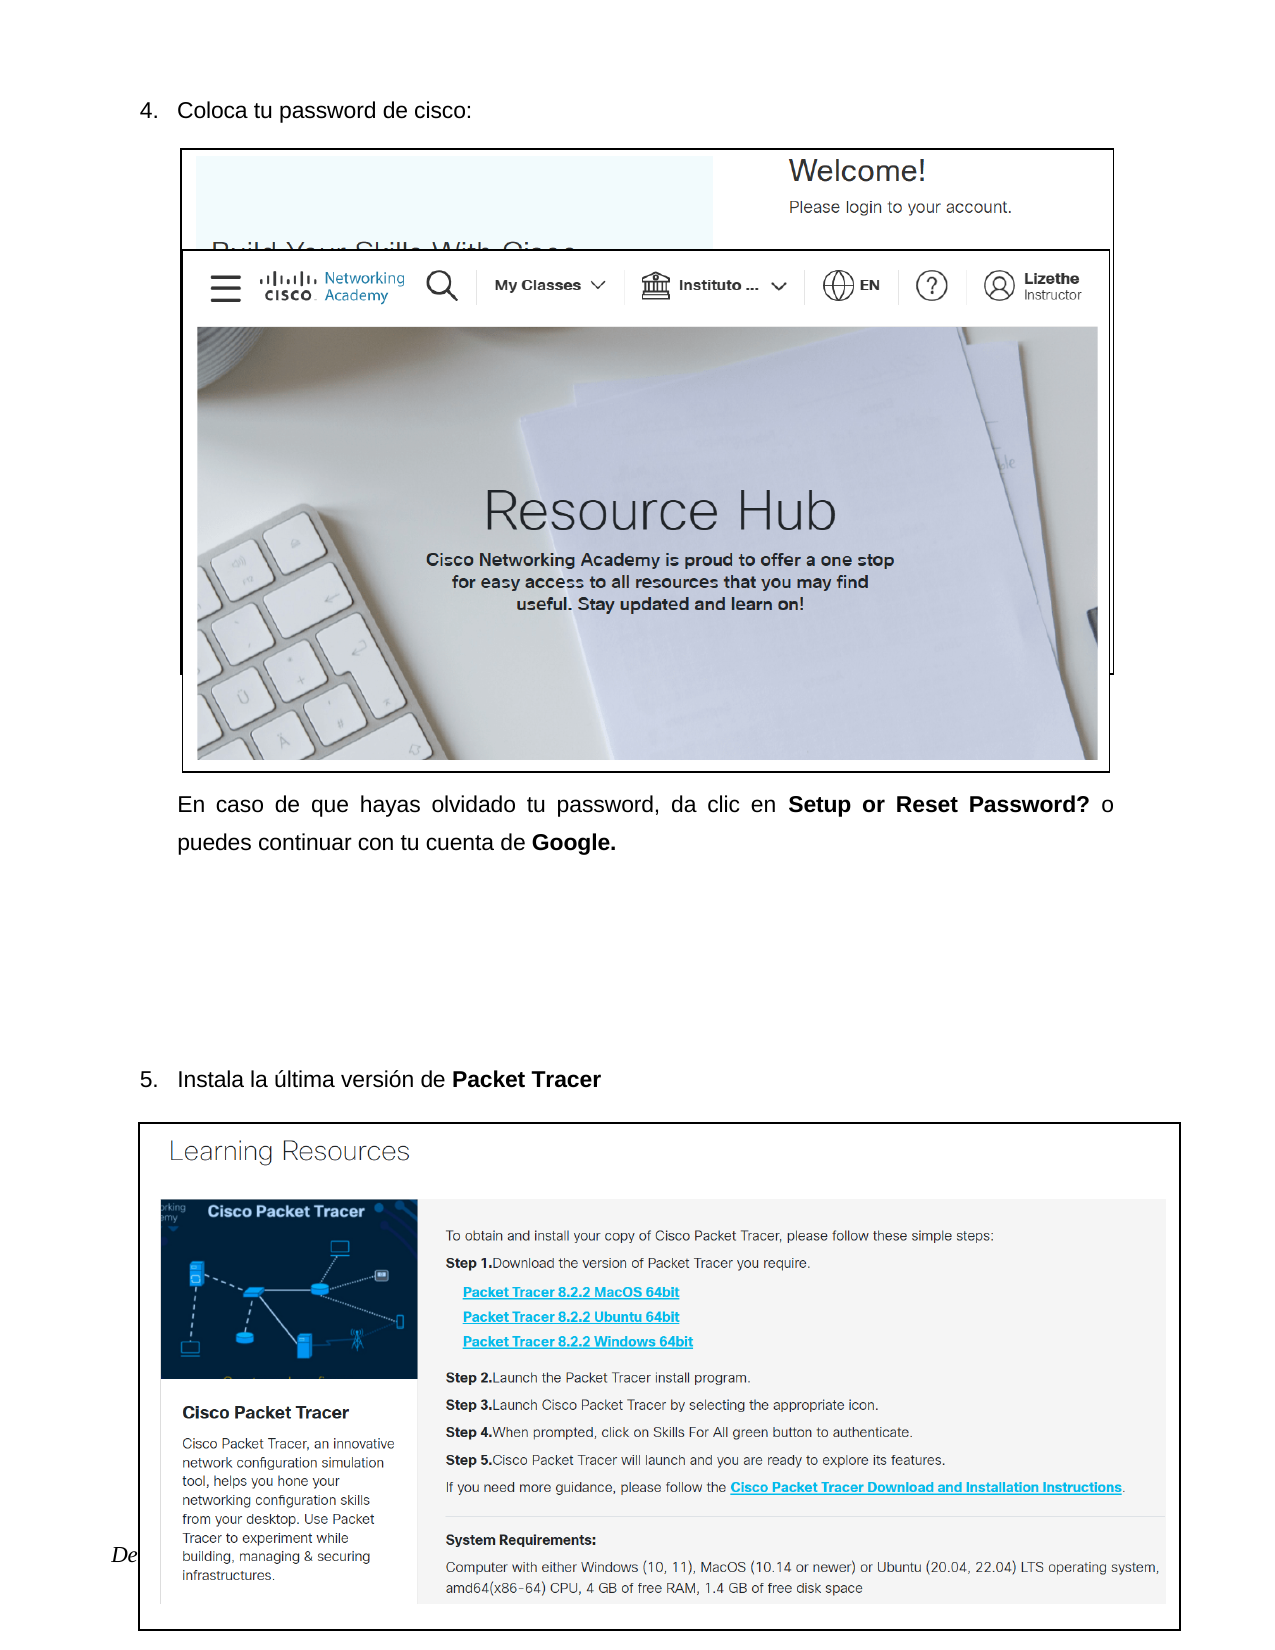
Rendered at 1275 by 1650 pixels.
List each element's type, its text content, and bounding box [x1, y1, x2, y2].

list Instala la última versión de Packet Tracer [139, 1057, 1026, 1095]
picture [153, 1130, 1166, 1604]
picture [197, 257, 1098, 760]
list Coloca tu password de cisco: [139, 89, 1026, 126]
picture [196, 156, 1097, 249]
